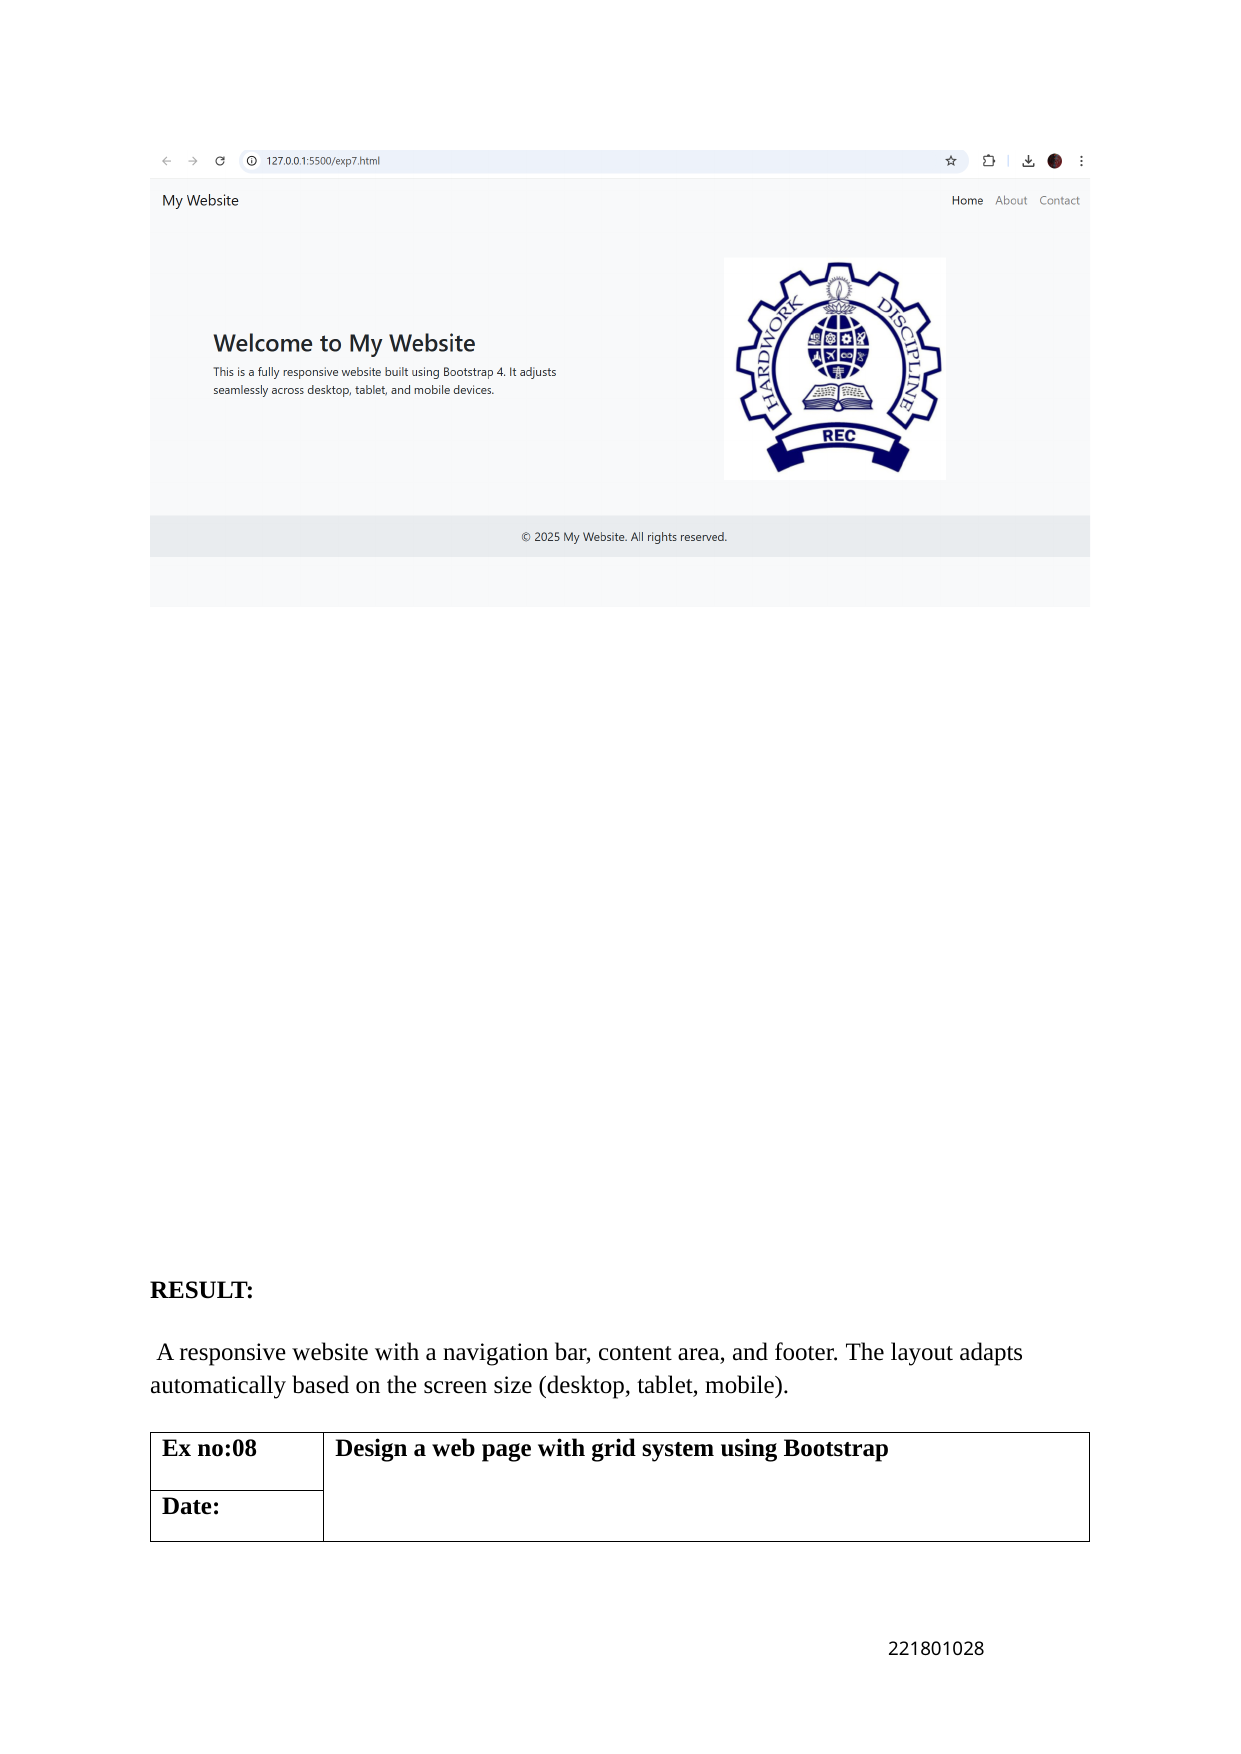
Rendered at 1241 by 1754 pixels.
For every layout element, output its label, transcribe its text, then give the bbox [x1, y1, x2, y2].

text A responsive website with a navigation bar, content area, and footer. The layout adapts automatically based on the screen size (desktop, tablet, mobile). [150, 1337, 1090, 1399]
table_header Ex no:08 [151, 1433, 323, 1490]
text RESULT: [150, 1275, 1090, 1303]
table_cell Date: [151, 1491, 323, 1541]
picture [150, 150, 1091, 607]
table_header Design a web page with grid system using Bootstrap [324, 1433, 1089, 1541]
